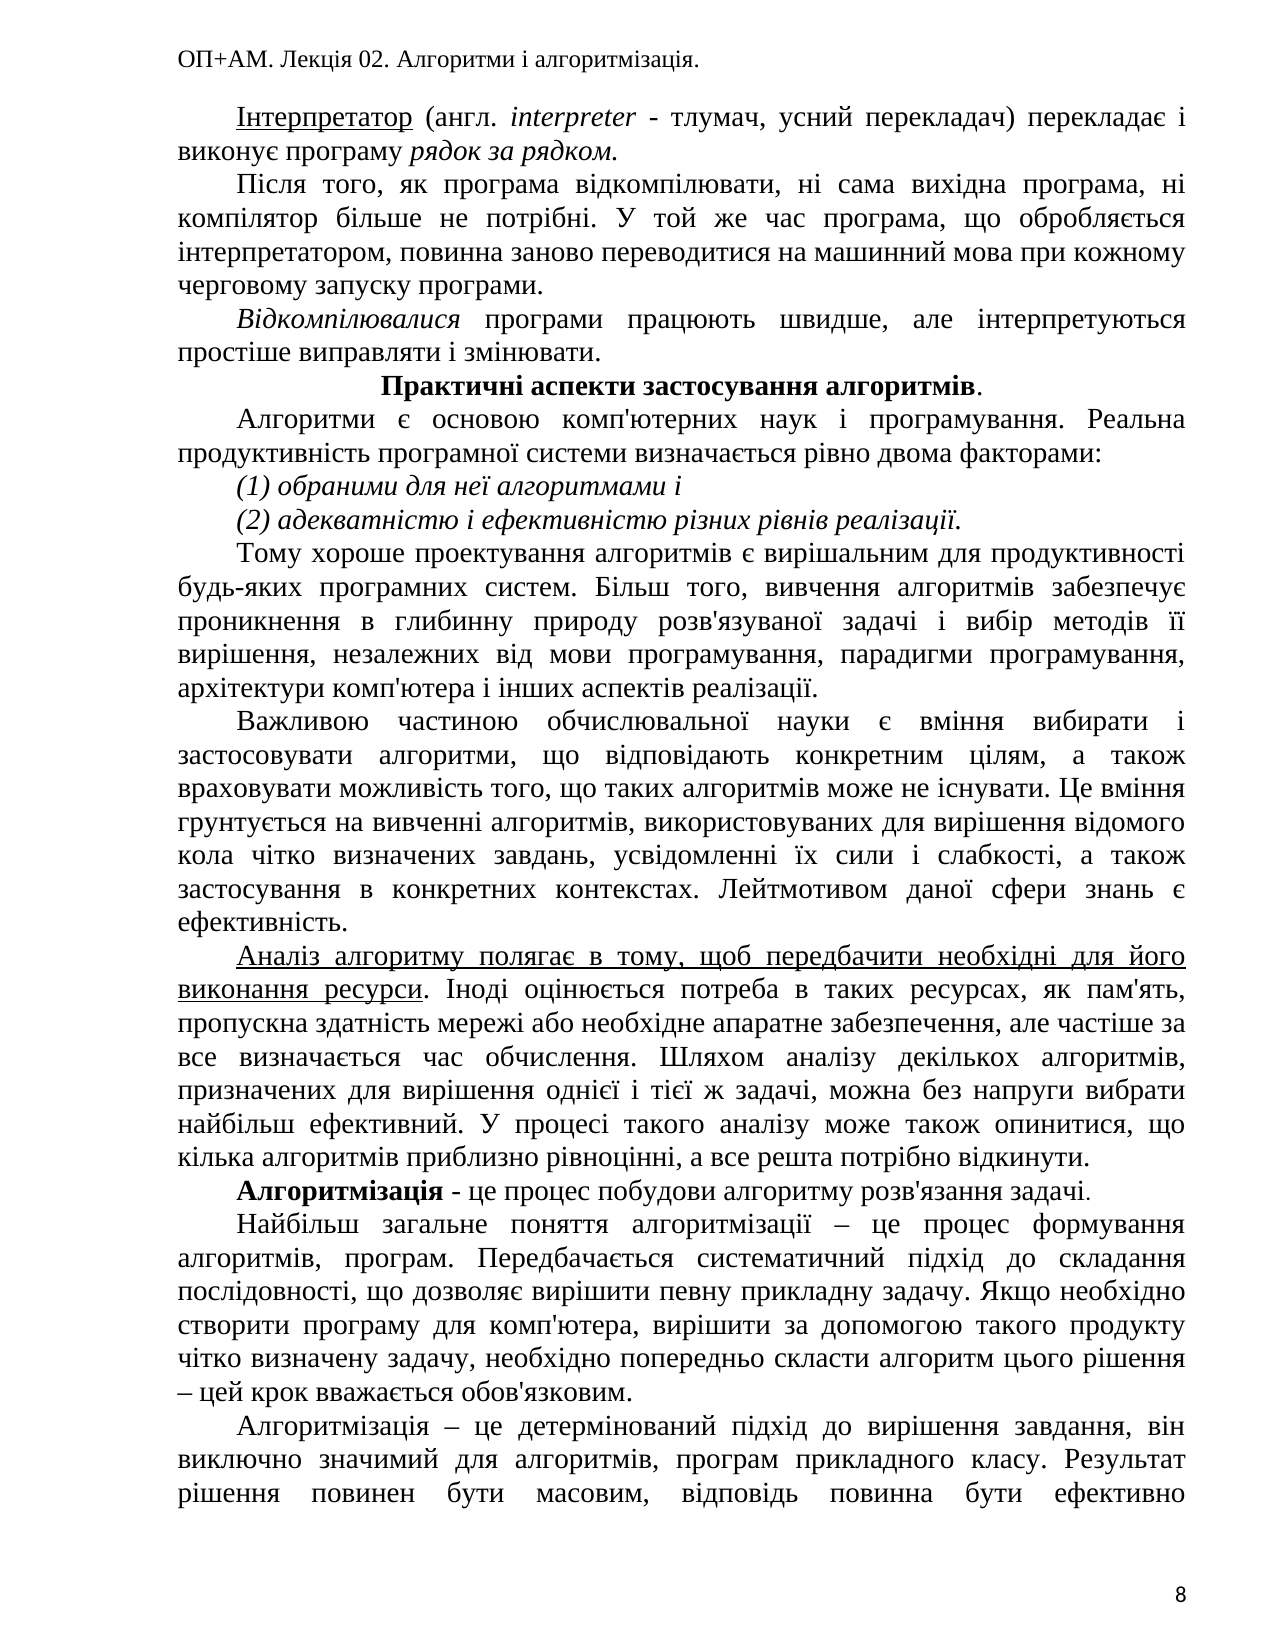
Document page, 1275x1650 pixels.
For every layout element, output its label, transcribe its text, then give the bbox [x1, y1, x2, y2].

text Практичні аспекти застосування алгоритмів. [177, 368, 1186, 401]
text Інтерпретатор (англ. interpreter - тлумач, усний перекладач) перекладає і виконує програму рядок за рядком. [177, 99, 1186, 167]
text (1) обраними для неї алгоритмами і [177, 468, 1186, 502]
text Після того, як програма відкомпілювати, ні сама вихідна програма, ні компілятор більше не потрібні. У той же час програма, що обробляється інтерпретатором, повинна заново переводитися на машинний мова при кожному черговому запуску програми. [177, 167, 1186, 301]
text Відкомпілювалися програми працюють швидше, але інтерпретуються простіше виправляти і змінювати. [177, 301, 1186, 368]
text Найбільш загальне поняття алгоритмізації – це процес формування алгоритмів, програм. Передбачається систематичний підхід до складання послідовності, що дозволяє вирішити певну прикладну задачу. Якщо необхідно створити програму для комп'ютера, вирішити за допомогою такого продукту чітко визначену задачу, необхідно попередньо скласти алгоритм цього рішення – цей крок вважається обов'язковим. [177, 1206, 1186, 1408]
text (2) адекватністю і ефективністю різних рівнів реалізації. [177, 502, 1186, 536]
text Алгоритмізація - це процес побудови алгоритму розв'язання задачі. [177, 1173, 1186, 1206]
text Алгоритми є основою комп'ютерних наук і програмування. Реальна продуктивність програмної системи визначається рівно двома факторами: [177, 401, 1186, 468]
text Важливою частиною обчислювальної науки є вміння вибирати і застосовувати алгоритми, що відповідають конкретним цілям, а також враховувати можливість того, що таких алгоритмів може не існувати. Це вміння грунтується на вивченні алгоритмів, використовуваних для вирішення відомого кола чітко визначених завдань, усвідомленні їх сили і слабкості, а також застосування в конкретних контекстах. Лейтмотивом даної сфери знань є ефективність. [177, 703, 1186, 938]
text Тому хороше проектування алгоритмів є вирішальним для продуктивності будь-яких програмних систем. Більш того, вивчення алгоритмів забезпечує проникнення в глибинну природу розв'язуваної задачі і вибір методів її вирішення, незалежних від мови програмування, парадигми програмування, архітектури комп'ютера і інших аспектів реалізації. [177, 536, 1186, 703]
text Аналіз алгоритму полягає в тому, щоб передбачити необхідні для його виконання ресурси. Іноді оцінюється потреба в таких ресурсах, як пам'ять, пропускна здатність мережі або необхідне апаратне забезпечення, але частіше за все визначається час обчислення. Шляхом аналізу декількох алгоритмів, призначених для вирішення однієї і тієї ж задачі, можна без напруги вибрати найбільш ефективний. У процесі такого аналізу може також опинитися, що кілька алгоритмів приблизно рівноцінні, а все решта потрібно відкинути. [177, 938, 1186, 1173]
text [177, 1408, 1186, 1508]
